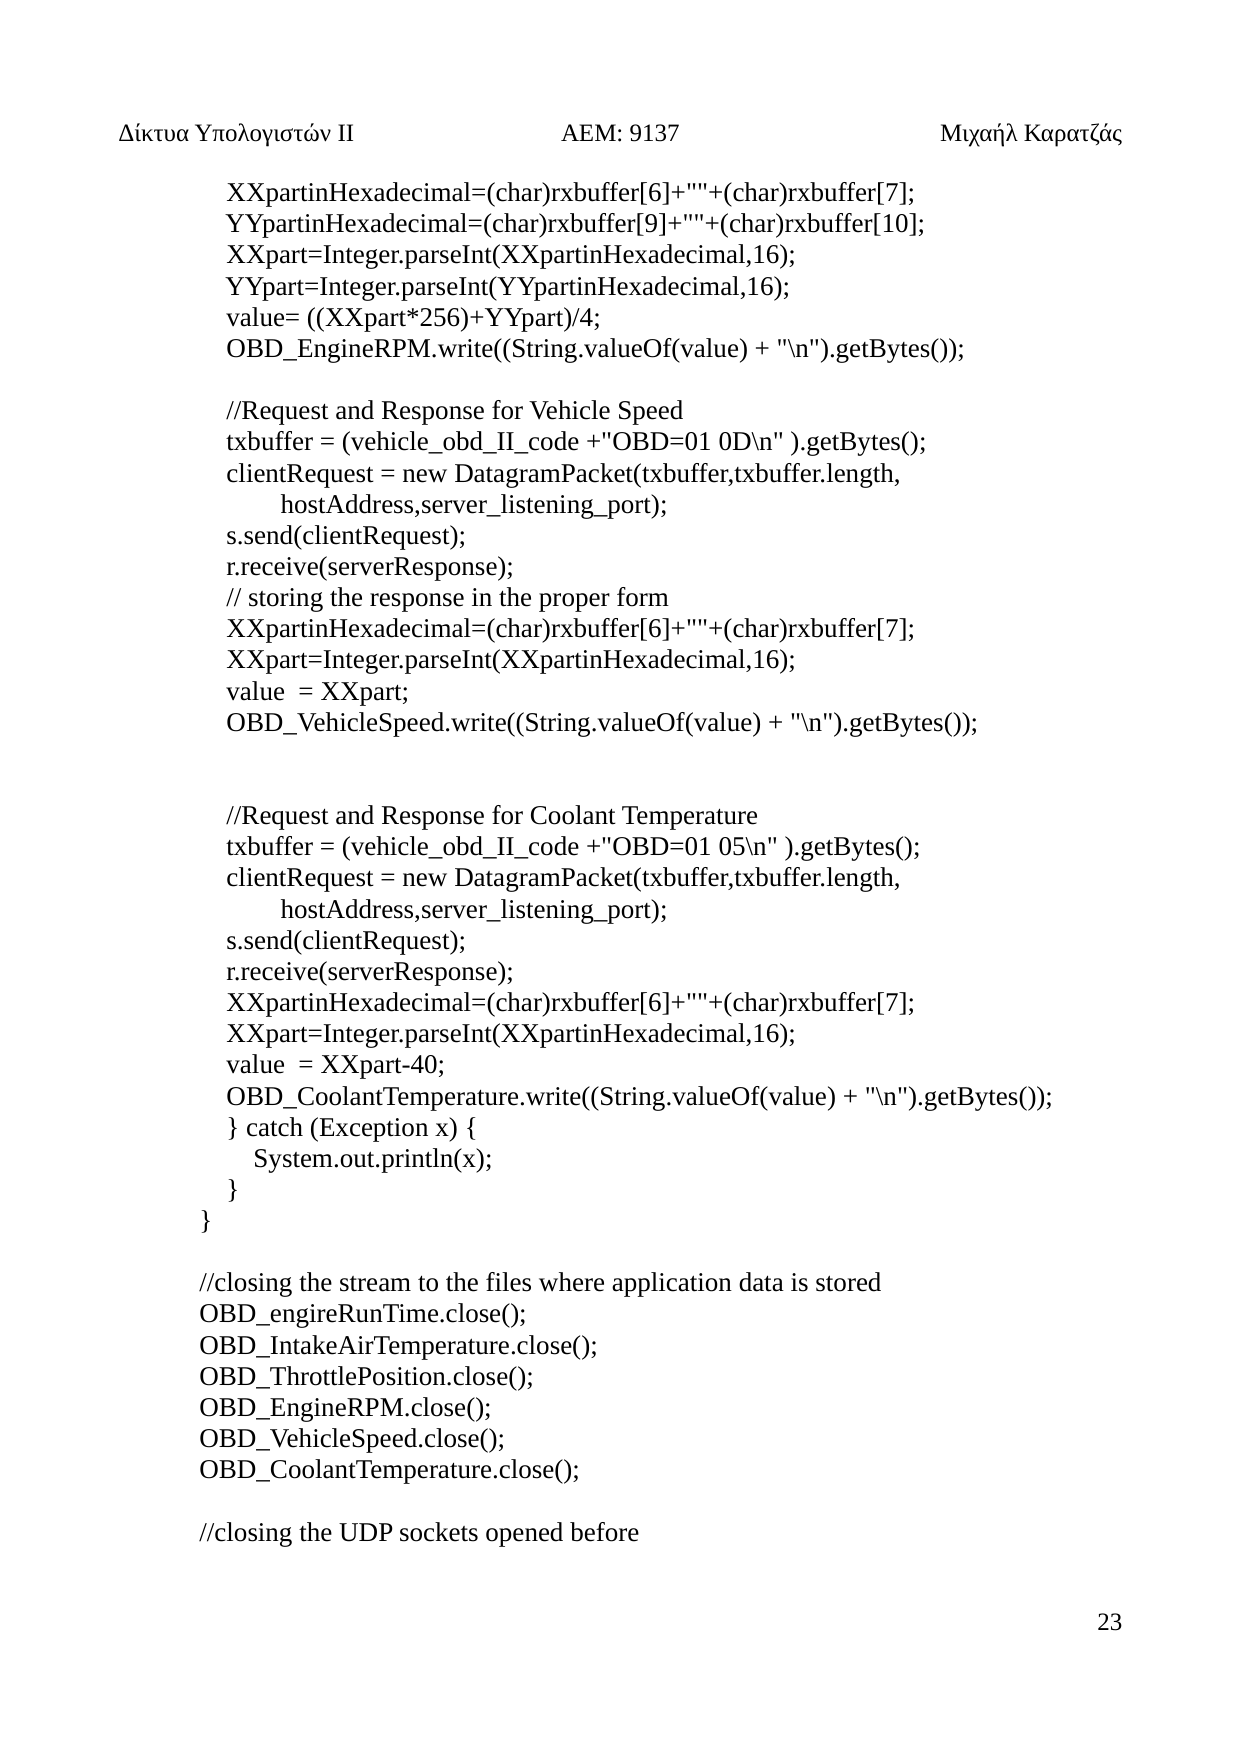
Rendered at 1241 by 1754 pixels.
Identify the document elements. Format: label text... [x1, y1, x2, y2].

text YYpart=Integer.parseInt(YYpartinHexadecimal,16); [118, 270, 1122, 301]
text } catch (Exception x) { [118, 1111, 1122, 1142]
text XXpart=Integer.parseInt(XXpartinHexadecimal,16); [118, 1017, 1122, 1048]
text OBD_VehicleSpeed.write((String.valueOf(value) + "\n").getBytes()); [118, 706, 1122, 737]
text //closing the stream to the files where application data is stored [118, 1266, 1122, 1298]
text XXpart=Integer.parseInt(XXpartinHexadecimal,16); [118, 643, 1122, 675]
text value= ((XXpart*256)+YYpart)/4; [118, 301, 1122, 332]
text XXpartinHexadecimal=(char)rxbuffer[6]+""+(char)rxbuffer[7]; [118, 986, 1122, 1017]
text hostAddress,server_listening_port); [118, 893, 1122, 924]
text clientRequest = new DatagramPacket(txbuffer,txbuffer.length, [118, 457, 1122, 488]
text XXpart=Integer.parseInt(XXpartinHexadecimal,16); [118, 239, 1122, 270]
text value = XXpart; [118, 675, 1122, 706]
text txbuffer = (vehicle_obd_II_code +"OBD=01 05\n" ).getBytes(); [118, 830, 1122, 862]
text //Request and Response for Vehicle Speed [118, 394, 1122, 426]
text hostAddress,server_listening_port); [118, 488, 1122, 519]
text XXpartinHexadecimal=(char)rxbuffer[6]+""+(char)rxbuffer[7]; [118, 176, 1122, 207]
text // storing the response in the proper form [118, 581, 1122, 612]
text } [118, 1173, 1122, 1204]
text r.receive(serverResponse); [118, 955, 1122, 986]
text value = XXpart-40; [118, 1048, 1122, 1079]
text OBD_IntakeAirTemperature.close(); [118, 1329, 1122, 1360]
text OBD_ThrottlePosition.close(); [118, 1360, 1122, 1391]
text clientRequest = new DatagramPacket(txbuffer,txbuffer.length, [118, 862, 1122, 893]
text OBD_engireRunTime.close(); [118, 1298, 1122, 1329]
text } [118, 1204, 1122, 1235]
text YYpartinHexadecimal=(char)rxbuffer[9]+""+(char)rxbuffer[10]; [118, 207, 1122, 239]
text OBD_CoolantTemperature.close(); [118, 1453, 1122, 1484]
text r.receive(serverResponse); [118, 550, 1122, 581]
text //closing the UDP sockets opened before [118, 1516, 1122, 1547]
text s.send(clientRequest); [118, 519, 1122, 550]
text OBD_EngineRPM.close(); [118, 1391, 1122, 1422]
text System.out.println(x); [118, 1142, 1122, 1173]
text OBD_EngineRPM.write((String.valueOf(value) + "\n").getBytes()); [118, 332, 1122, 363]
text OBD_VehicleSpeed.close(); [118, 1422, 1122, 1453]
text txbuffer = (vehicle_obd_II_code +"OBD=01 0D\n" ).getBytes(); [118, 426, 1122, 457]
text XXpartinHexadecimal=(char)rxbuffer[6]+""+(char)rxbuffer[7]; [118, 612, 1122, 643]
text //Request and Response for Coolant Temperature [118, 799, 1122, 830]
text OBD_CoolantTemperature.write((String.valueOf(value) + "\n").getBytes()); [118, 1079, 1122, 1111]
text s.send(clientRequest); [118, 924, 1122, 955]
